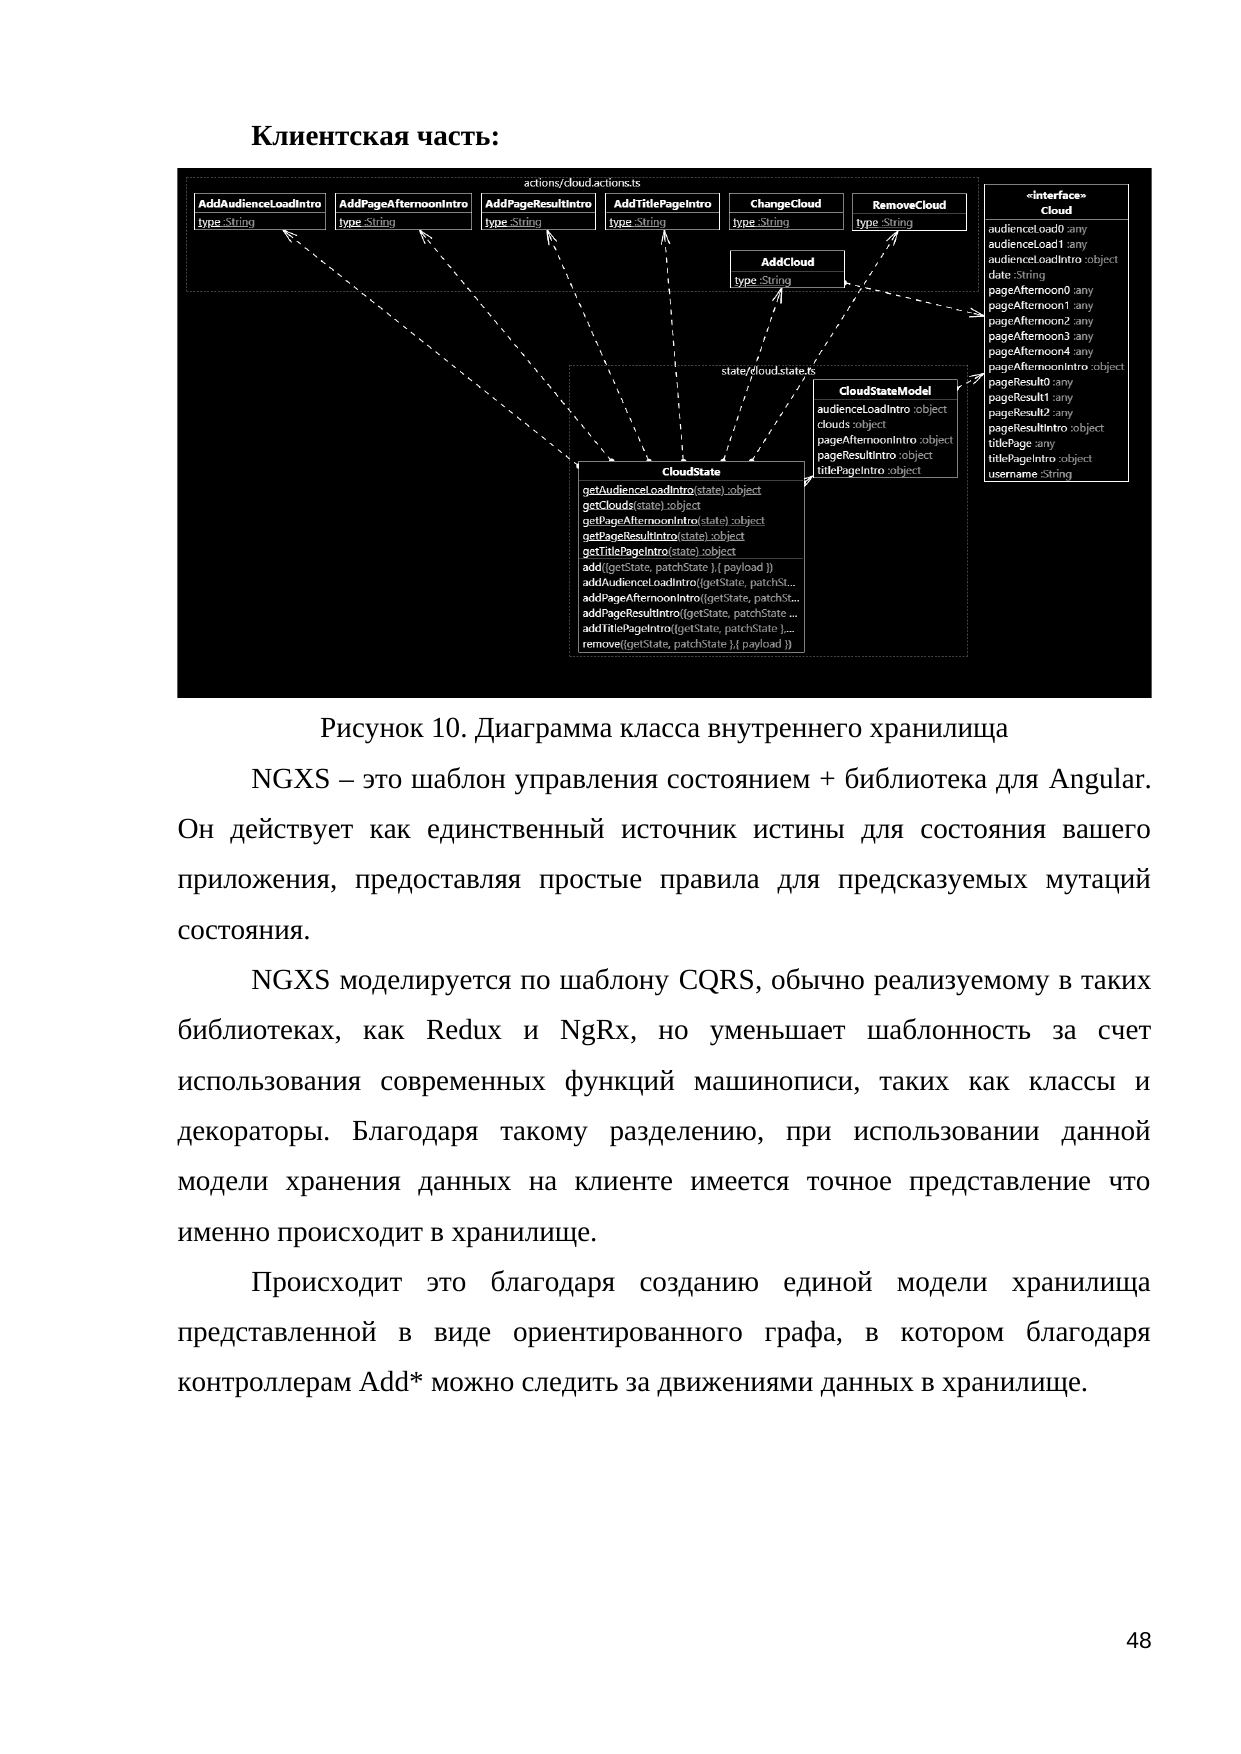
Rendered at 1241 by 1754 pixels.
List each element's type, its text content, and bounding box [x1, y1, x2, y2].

text NGXS моделируется по шаблону CQRS, обычно реализуемому в таких библиотеках, как Redux и NgRx, но уменьшает шаблонность за счет использования современных функций машинописи, таких как классы и декораторы. Благодаря такому разделению, при использовании данной модели хранения данных на клиенте имеется точное представление что именно происходит в хранилище. [177, 962, 1152, 1247]
text NGXS – это шаблон управления состоянием + библиотека для Angular. Он действует как единственный источник истины для состояния вашего приложения, предоставляя простые правила для предсказуемых мутаций состояния. [177, 761, 1152, 945]
picture [177, 168, 1152, 698]
text Клиентская часть: [177, 118, 1152, 152]
text Рисунок 10. Диаграмма класса внутреннего хранилища [177, 711, 1152, 744]
text Происходит это благодаря созданию единой модели хранилища представленной в виде ориентированного графа, в котором благодаря контроллерам Add* можно следить за движениями данных в хранилище. [177, 1264, 1152, 1398]
